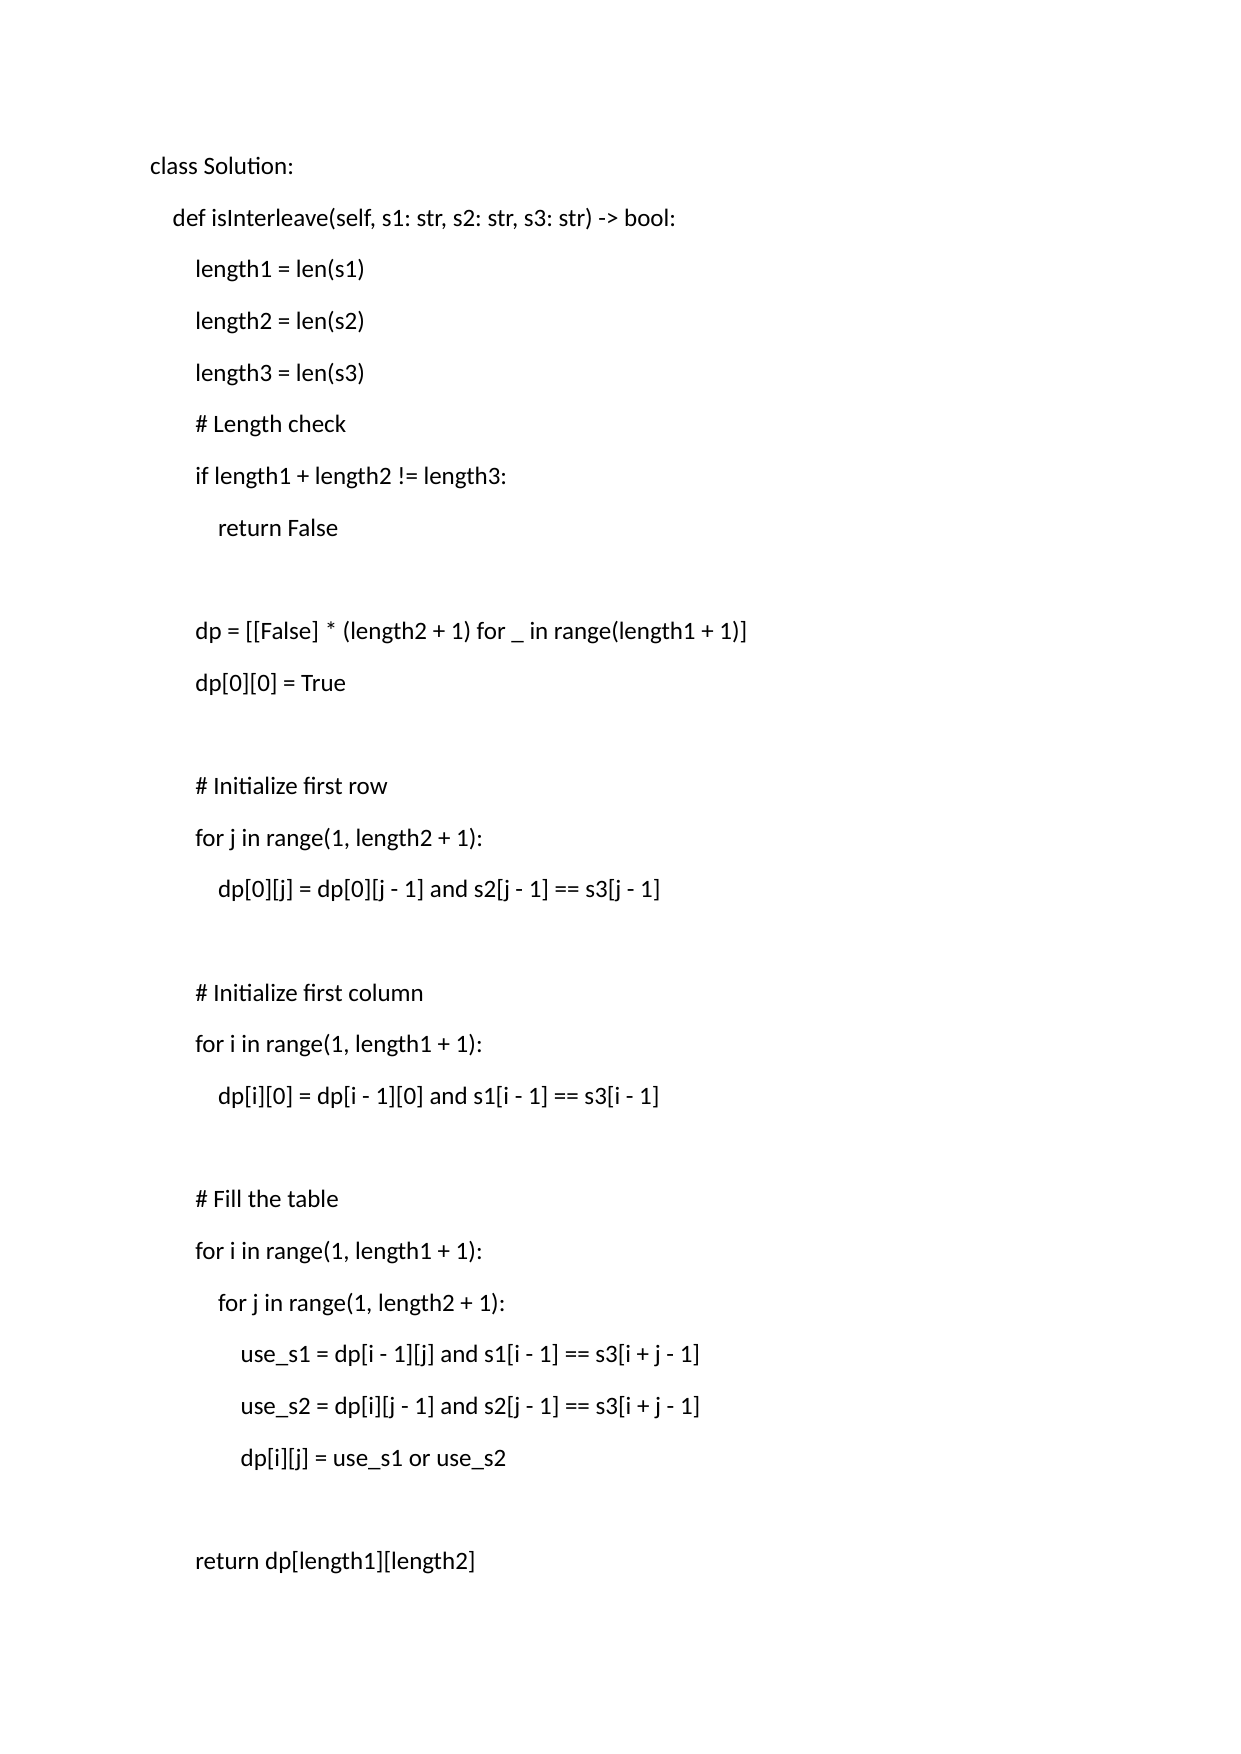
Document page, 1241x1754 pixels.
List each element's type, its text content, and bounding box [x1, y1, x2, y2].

text use_s1 = dp[i - 1][j] and s1[i - 1] == s3[i + j - 1] [150, 1338, 1090, 1369]
text if length1 + length2 != length3: [150, 460, 1090, 491]
text dp[0][j] = dp[0][j - 1] and s2[j - 1] == s3[j - 1] [150, 873, 1090, 904]
text for j in range(1, length2 + 1): [150, 1287, 1090, 1317]
text dp[i][0] = dp[i - 1][0] and s1[i - 1] == s3[i - 1] [150, 1080, 1090, 1111]
text return dp[length1][length2] [150, 1545, 1090, 1576]
text # Initialize first row [150, 770, 1090, 801]
text dp = [[False] * (length2 + 1) for _ in range(length1 + 1)] [150, 615, 1090, 646]
text length2 = len(s2) [150, 305, 1090, 336]
text dp[i][j] = use_s1 or use_s2 [150, 1442, 1090, 1472]
text for j in range(1, length2 + 1): [150, 822, 1090, 852]
text # Fill the table [150, 1183, 1090, 1214]
text length3 = len(s3) [150, 357, 1090, 387]
text # Length check [150, 408, 1090, 439]
text for i in range(1, length1 + 1): [150, 1235, 1090, 1266]
text length1 = len(s1) [150, 253, 1090, 284]
text use_s2 = dp[i][j - 1] and s2[j - 1] == s3[i + j - 1] [150, 1390, 1090, 1421]
text for i in range(1, length1 + 1): [150, 1028, 1090, 1059]
text class Solution: [150, 150, 1090, 181]
text def isInterleave(self, s1: str, s2: str, s3: str) -> bool: [150, 202, 1090, 232]
text dp[0][0] = True [150, 667, 1090, 697]
text # Initialize first column [150, 977, 1090, 1007]
text return False [150, 512, 1090, 542]
